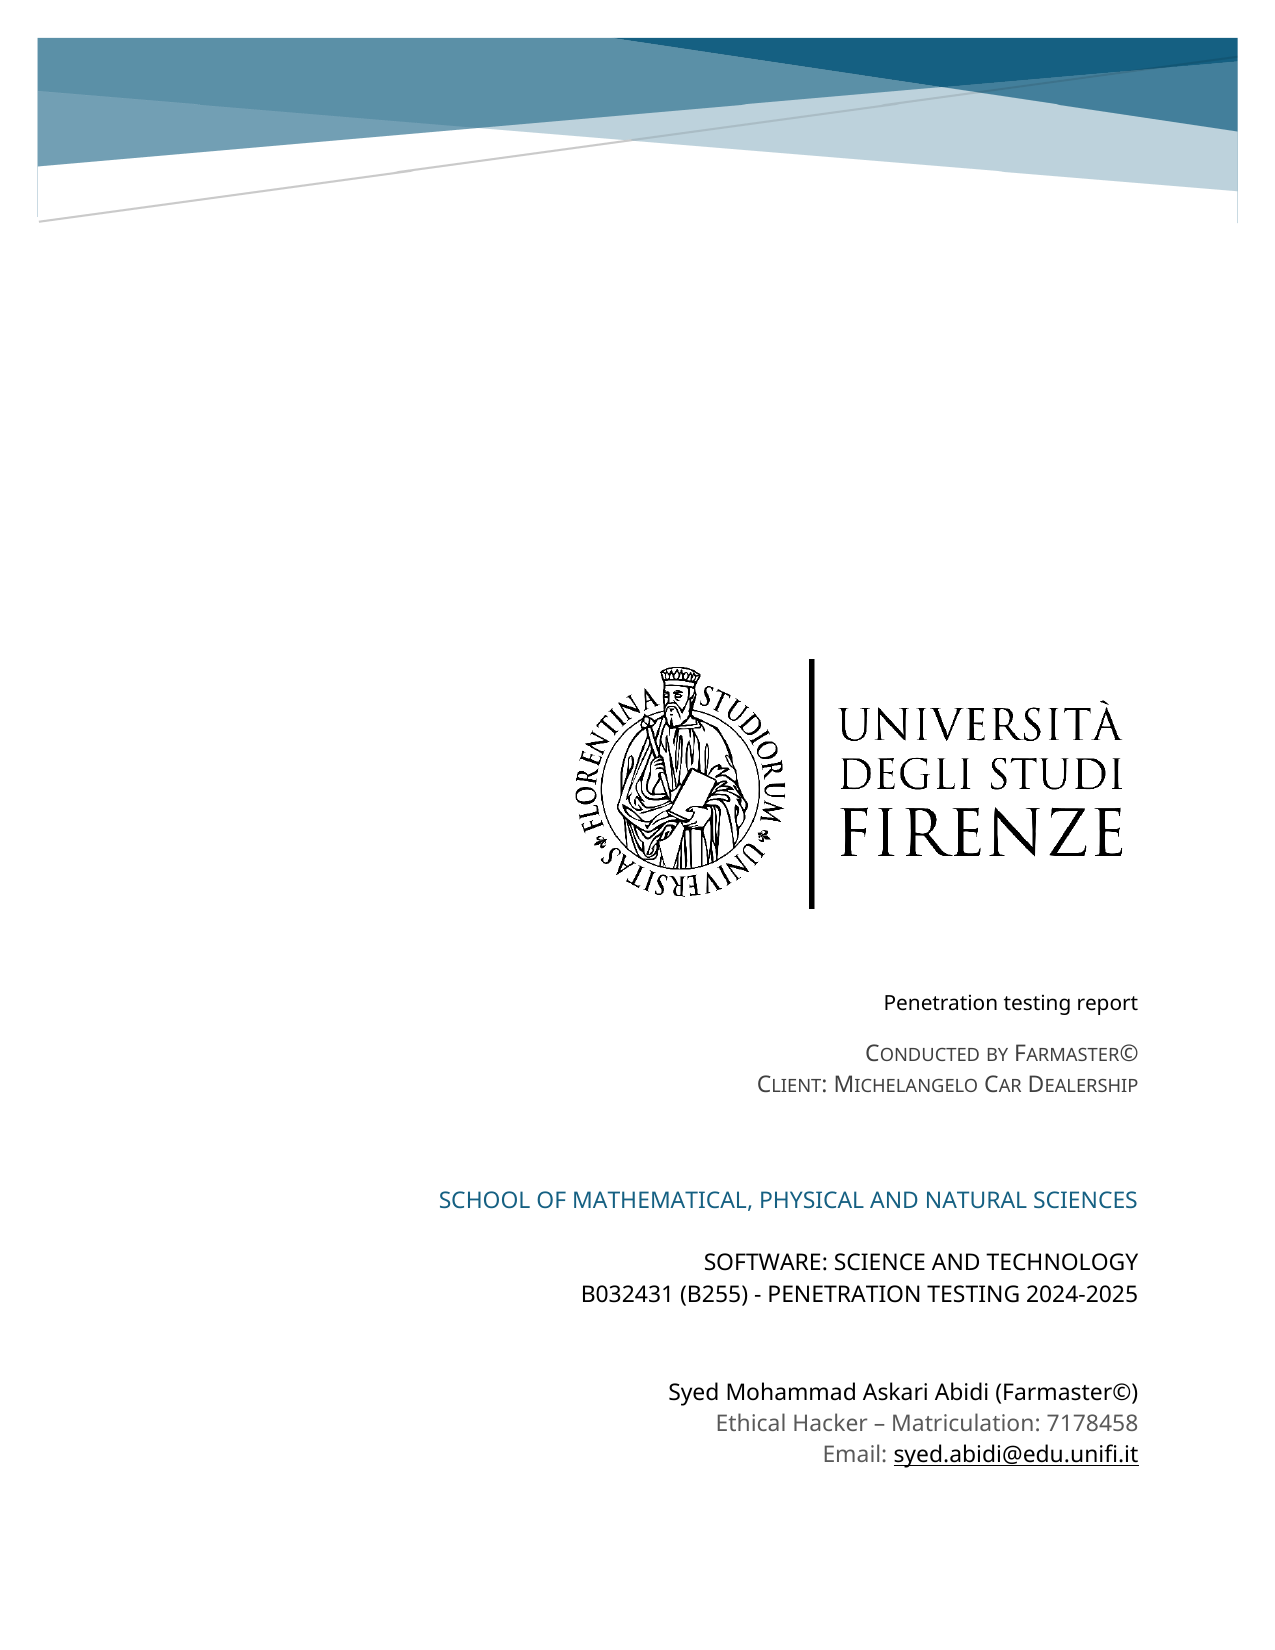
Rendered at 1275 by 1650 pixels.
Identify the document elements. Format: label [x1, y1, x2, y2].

picture [37, 37, 1238, 238]
picture [575, 659, 1123, 909]
